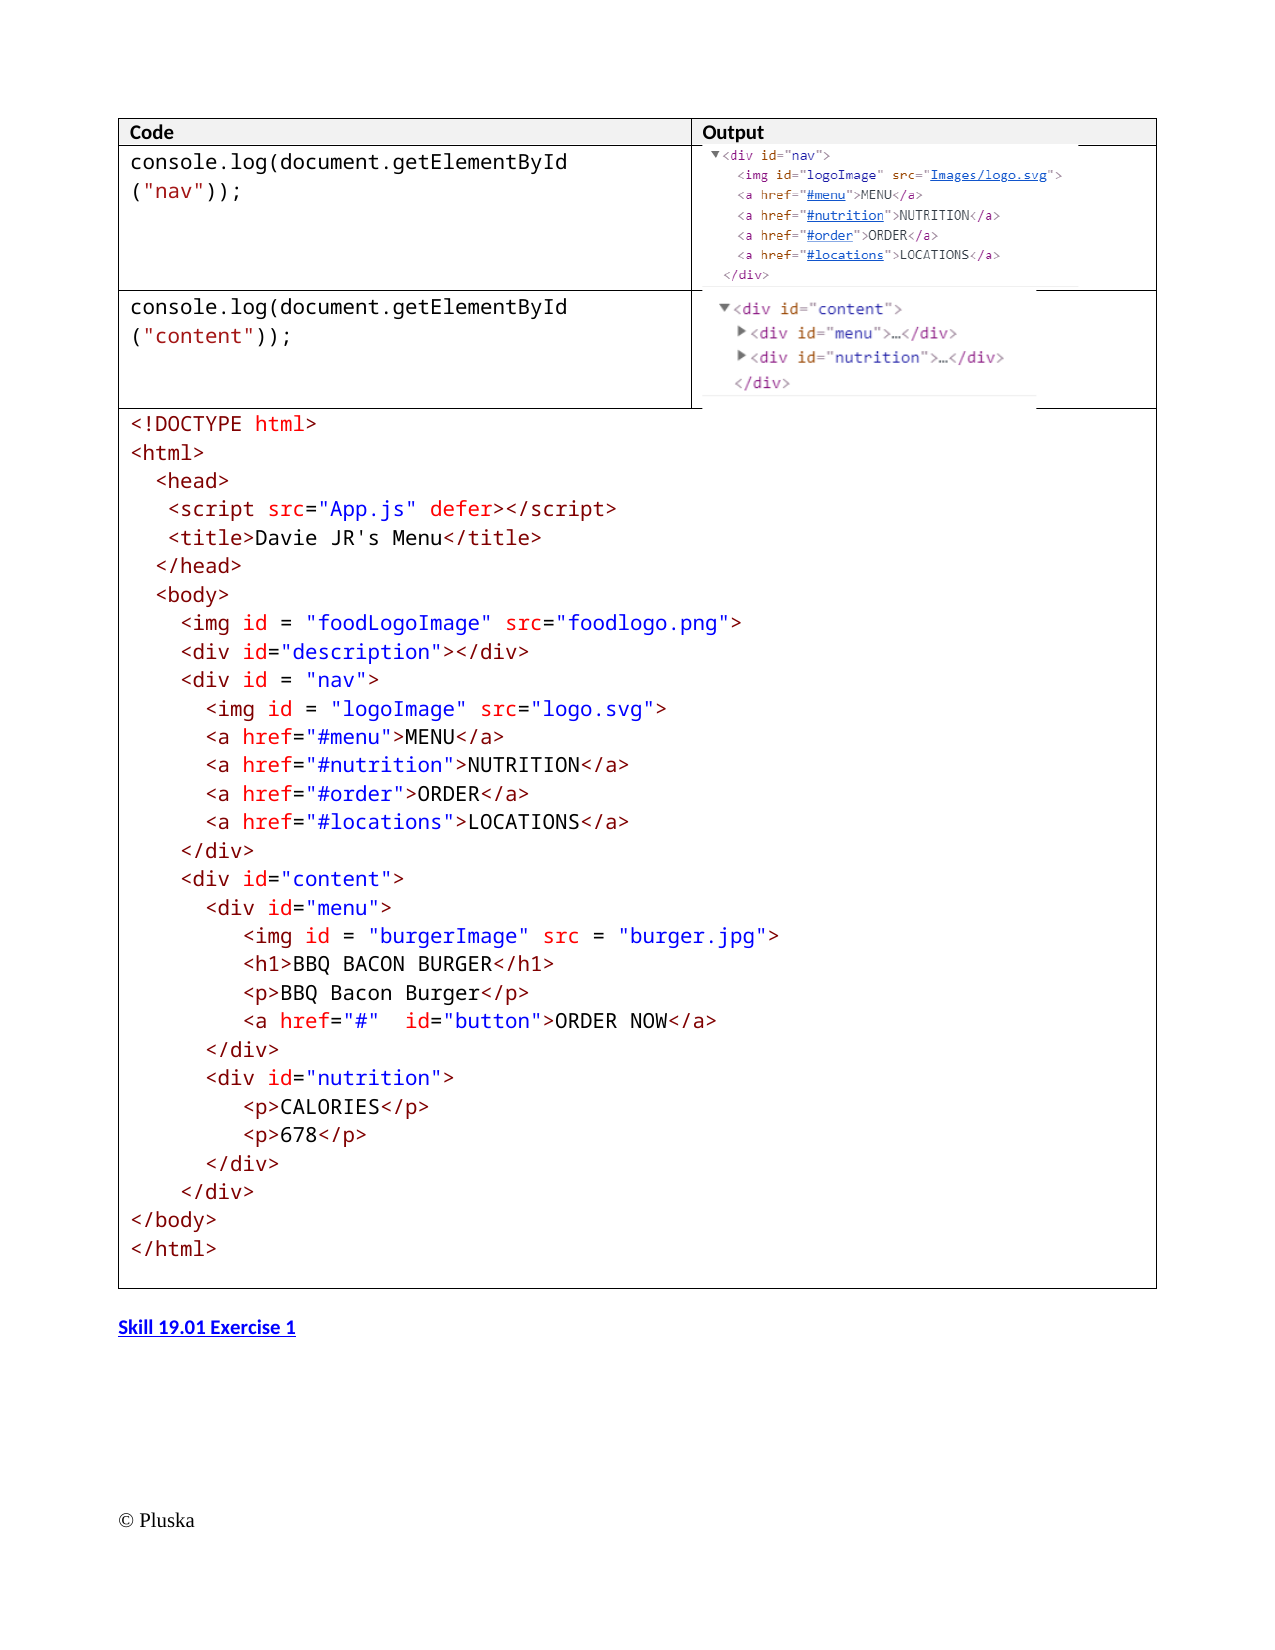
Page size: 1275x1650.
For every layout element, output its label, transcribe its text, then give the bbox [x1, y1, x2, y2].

picture [702, 145, 1079, 409]
text Skill 19.01 Exercise 1 [118, 1314, 1157, 1340]
table_cell console.log(document.getElementById("content")); [119, 291, 691, 408]
table_cell [1079, 146, 1156, 290]
table_cell <!DOCTYPE html> <html> <head> <script src="App.js" defer></script> <title>Davie JR's Menu</title> </head> <body> <img id = "foodLogoImage" src="foodlogo.png"> <div id="description"></div> <div id = "nav"> <img id = "logoImage" src="logo.svg"> <a href="#menu">MENU</a> <a href="#nutrition">NUTRITION</a> <a href="#order">ORDER</a> <a href="#locations">LOCATIONS</a> </div> <div id="content"> <div id="menu"> <img id = "burgerImage" src = "burger.jpg"> <h1>BBQ BACON BURGER</h1> <p>BBQ Bacon Burger</p> <a href="#" id="button">ORDER NOW</a> </div> <div id="nutrition"> <p>CALORIES</p> <p>678</p> </div> </div> </body> </html> [119, 409, 1156, 1288]
table_cell [692, 146, 702, 290]
table_cell console.log(document.getElementById("nav")); [119, 146, 691, 290]
table_header Output [692, 119, 1156, 144]
table_header Code [119, 119, 691, 144]
table_cell [1037, 291, 1156, 408]
table_cell [692, 291, 702, 408]
